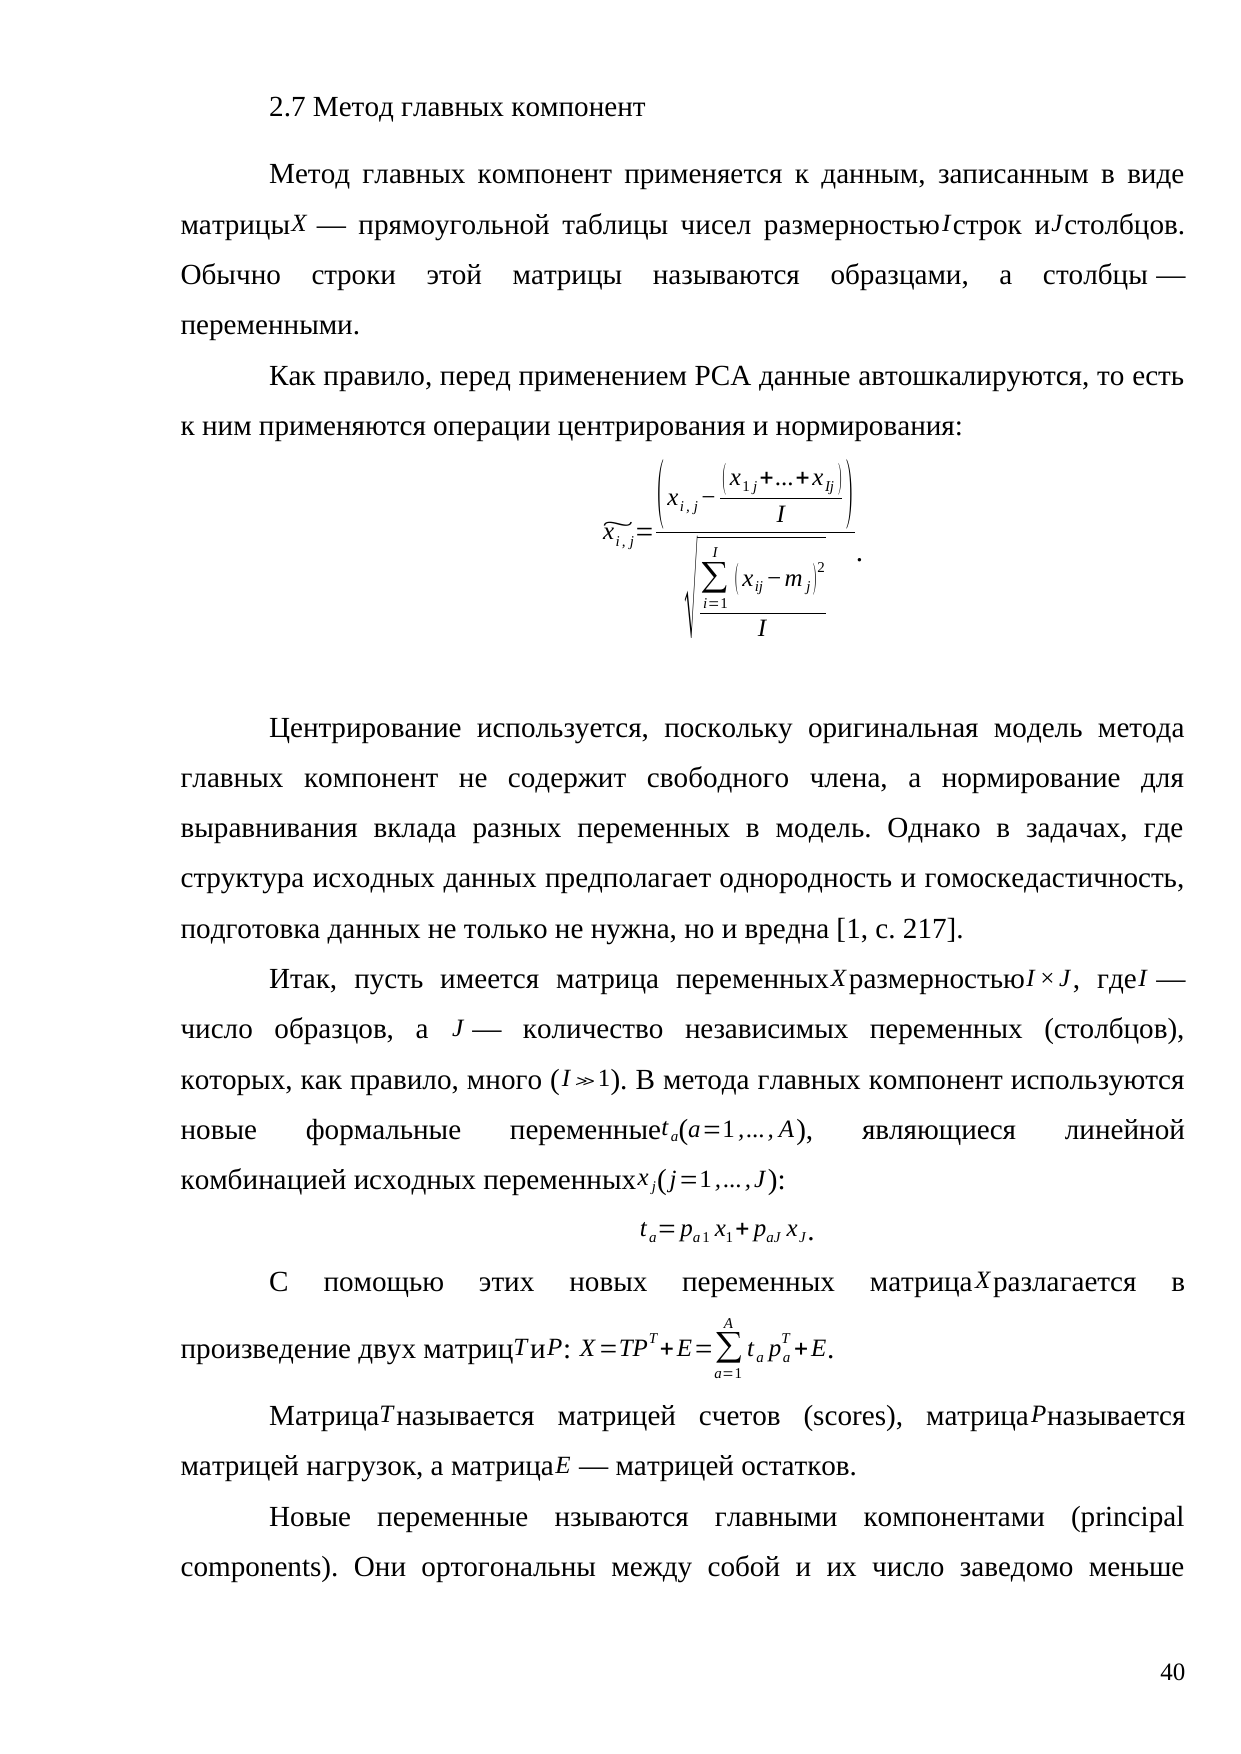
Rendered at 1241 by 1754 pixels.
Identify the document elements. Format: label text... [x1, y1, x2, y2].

text Метод главных компонент применяется к данным, записанным в виде матрицы — прямоугольной таблицы чисел размерностьюстрок истолбцов. Обычно строки этой матрицы называются образцами, а столбцы — переменными. [180, 157, 1185, 341]
text . [180, 1213, 1185, 1247]
text Итак, пусть имеется матрица переменныхразмерностью, где — число образцов, а — количество независимых переменных (столбцов), которых, как правило, много (). В метода главных компонент используются новые формальные переменные(), являющиеся линейной комбинацией исходных переменных(): [180, 961, 1185, 1196]
text 2.7 Метод главных компонент [180, 89, 1185, 123]
text Центрирование используется, поскольку оригинальная модель метода главных компонент не содержит свободного члена, а нормирование для выравнивания вклада разных переменных в модель. Однако в задачах, где структура исходных данных предполагает однородность и гомоскедастичность, подготовка данных не только не нужна, но и вредна [1, c. 217]. [180, 710, 1185, 944]
text . [180, 458, 1185, 643]
text Матрицаназывается матрицей счетов (scores), матрицаназывается матрицей нагрузок, а матрица — матрицей остатков. [180, 1398, 1185, 1482]
text Как правило, перед применением PCA данные автошкалируются, то есть к ним применяются операции центрирования и нормирования: [180, 358, 1185, 442]
text С помощью этих новых переменных матрицаразлагается в произведение двух матрици: . [180, 1264, 1185, 1381]
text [180, 1499, 1185, 1582]
